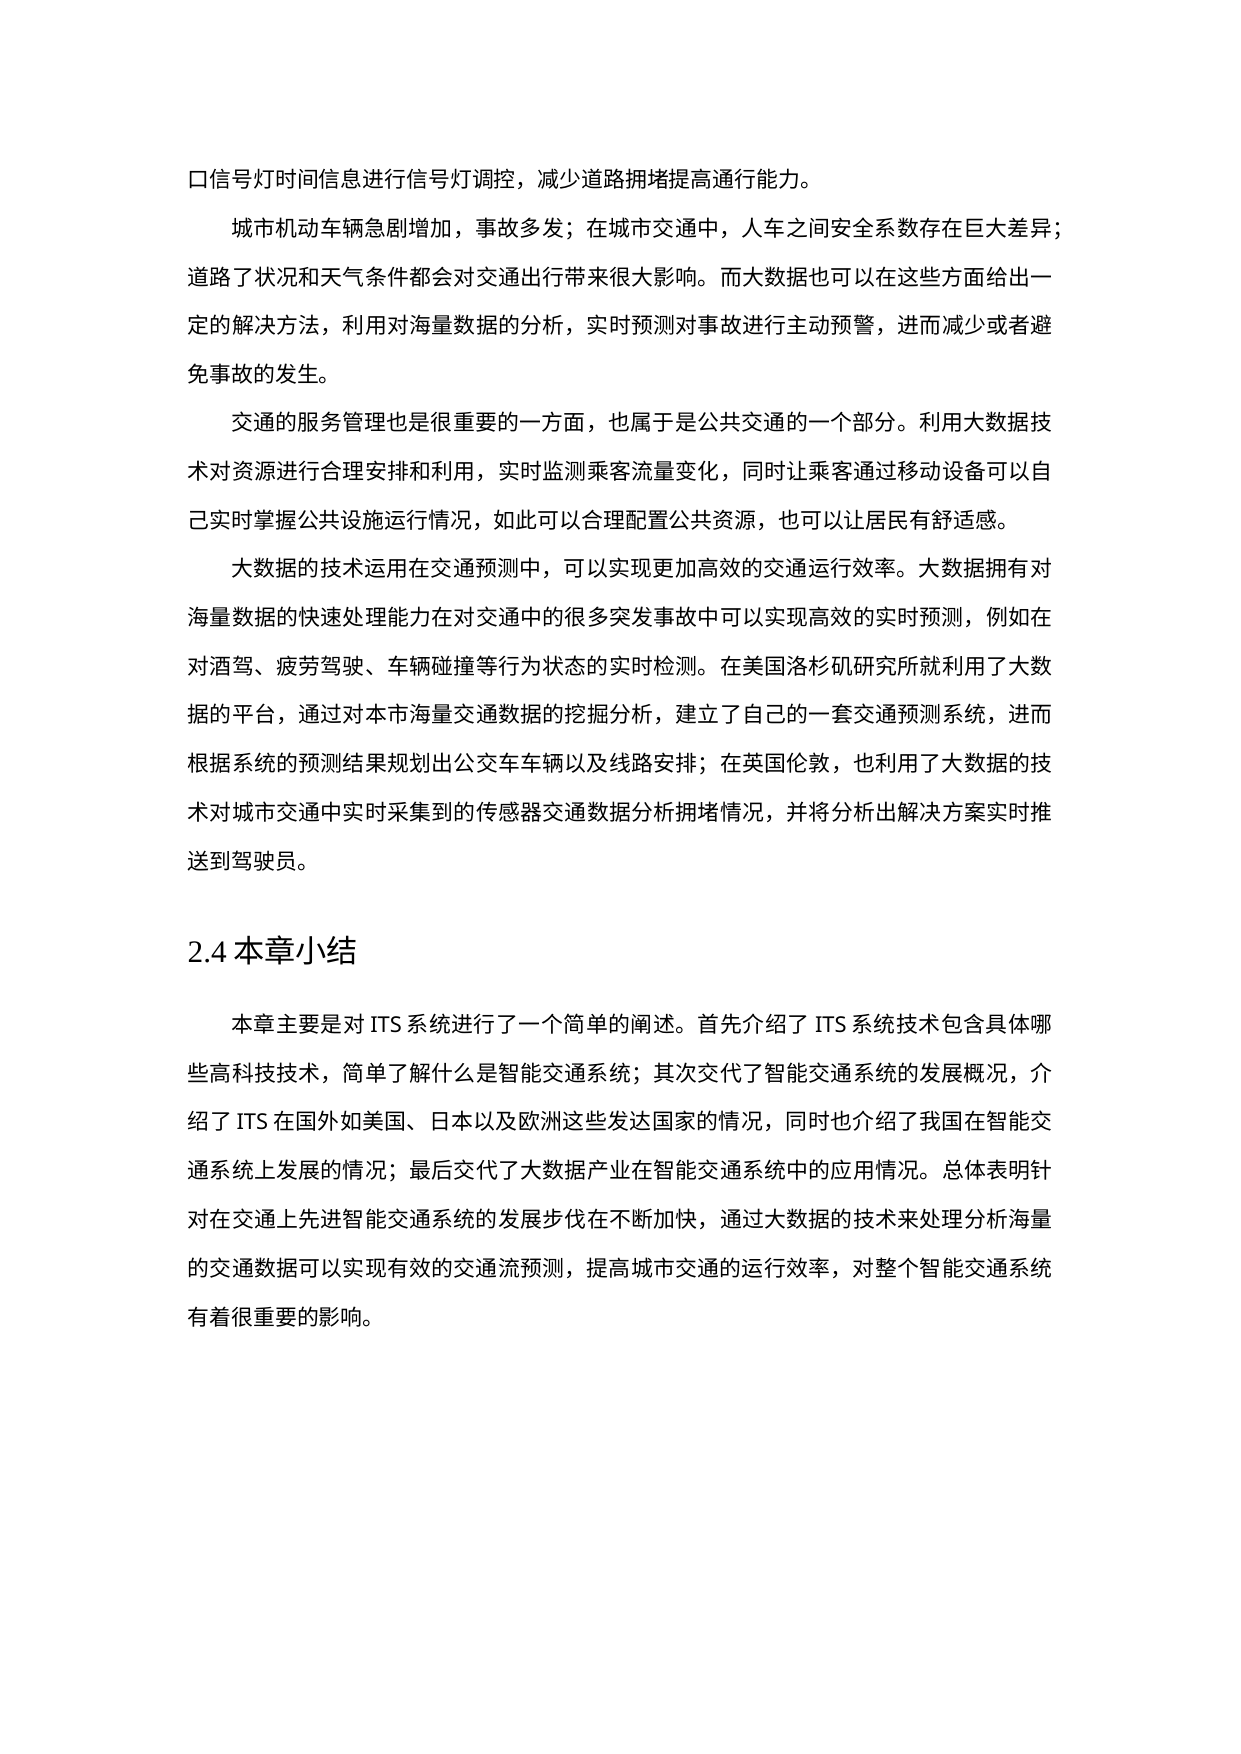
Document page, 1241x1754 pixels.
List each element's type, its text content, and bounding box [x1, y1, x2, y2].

text 城市机动车辆急剧增加，事故多发；在城市交通中，人车之间安全系数存在巨大差异；道路了状况和天气条件都会对交通出行带来很大影响。而大数据也可以在这些方面给出一定的解决方法，利用对海量数据的分析，实时预测对事故进行主动预警，进而减少或者避免事故的发生。 [187, 210, 1053, 389]
text 大数据的技术运用在交通预测中，可以实现更加高效的交通运行效率。大数据拥有对海量数据的快速处理能力在对交通中的很多突发事故中可以实现高效的实时预测，例如在对酒驾、疲劳驾驶、车辆碰撞等行为状态的实时检测。在美国洛杉矶研究所就利用了大数据的平台，通过对本市海量交通数据的挖掘分析，建立了自己的一套交通预测系统，进而根据系统的预测结果规划出公交车车辆以及线路安排；在英国伦敦，也利用了大数据的技术对城市交通中实时采集到的传感器交通数据分析拥堵情况，并将分析出解决方案实时推送到驾驶员。 [187, 551, 1053, 876]
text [187, 162, 1053, 194]
text 交通的服务管理也是很重要的一方面，也属于是公共交通的一个部分。利用大数据技术对资源进行合理安排和利用，实时监测乘客流量变化，同时让乘客通过移动设备可以自己实时掌握公共设施运行情况，如此可以合理配置公共资源，也可以让居民有舒适感。 [187, 405, 1053, 535]
text 本章主要是对ITS系统进行了一个简单的阐述。首先介绍了ITS系统技术包含具体哪些高科技技术，简单了解什么是智能交通系统；其次交代了智能交通系统的发展概况，介绍了ITS在国外如美国、日本以及欧洲这些发达国家的情况，同时也介绍了我国在智能交通系统上发展的情况；最后交代了大数据产业在智能交通系统中的应用情况。总体表明针对在交通上先进智能交通系统的发展步伐在不断加快，通过大数据的技术来处理分析海量的交通数据可以实现有效的交通流预测，提高城市交通的运行效率，对整个智能交通系统有着很重要的影响。 [187, 1007, 1053, 1332]
subtitle 2.4本章小结 [187, 917, 1053, 982]
